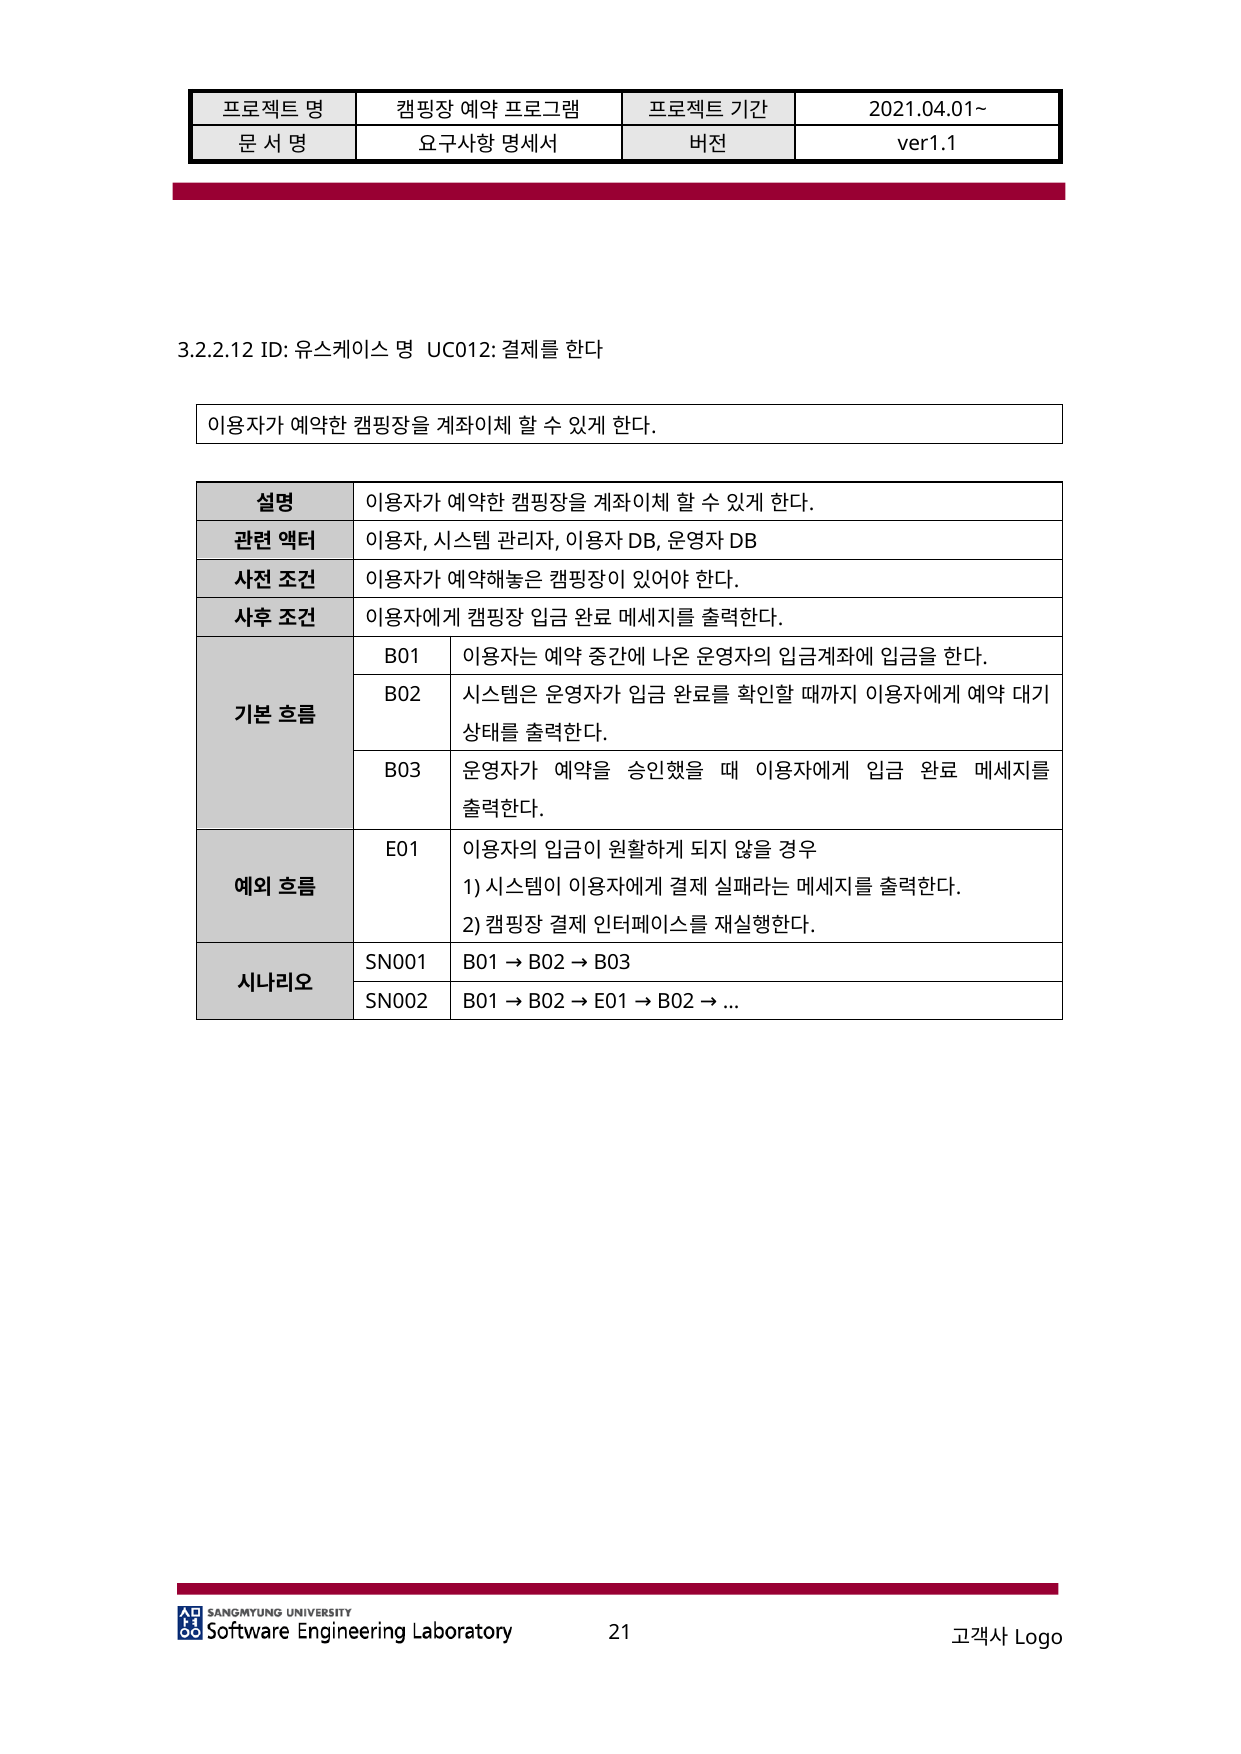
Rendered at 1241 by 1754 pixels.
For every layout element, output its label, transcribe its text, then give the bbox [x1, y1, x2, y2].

table_cell 시스템은 운영자가 입금 완료를 확인할 때까지 이용자에게 예약 대기 상태를 출력한다. [451, 675, 1062, 750]
table_cell SN001 [354, 943, 450, 981]
table_cell 이용자는 예약 중간에 나온 운영자의 입금계좌에 입금을 한다. [451, 637, 1062, 674]
table_cell 이용자가 예약해놓은 캠핑장이 있어야 한다. [354, 560, 1062, 597]
table_cell E01 [354, 830, 450, 942]
table_cell B01 [354, 637, 450, 674]
table_cell 운영자가 예약을 승인했을 때 이용자에게 입금 완료 메세지를 출력한다. [451, 751, 1062, 828]
picture [177, 1606, 515, 1645]
table_header 설명 [197, 483, 353, 520]
table_cell 이용자의 입금이 원활하게 되지 않을 경우 1) 시스템이 이용자에게 결제 실패라는 메세지를 출력한다. 2) 캠핑장 결제 인터페이스를 재실행한다. [451, 830, 1062, 942]
table_cell B03 [354, 751, 450, 828]
table_cell B02 [354, 675, 450, 750]
table_cell 관련 액터 [197, 521, 353, 558]
subtitle ID: 유스케이스 명 UC012: 결제를 한다 [177, 329, 1063, 367]
table_cell SN002 [354, 982, 450, 1019]
table_cell B01 → B02 → B03 [451, 943, 1062, 981]
table_cell 예외 흐름 [197, 830, 353, 942]
table_cell 이용자, 시스템 관리자, 이용자DB, 운영자DB [354, 521, 1062, 558]
table_cell 사후 조건 [197, 598, 353, 636]
table_cell 시나리오 [197, 943, 353, 1019]
table_header 이용자가 예약한 캠핑장을 계좌이체 할 수 있게 한다. [354, 483, 1062, 520]
table_cell B01 → B02 → E01 → B02 → ... [451, 982, 1062, 1019]
table_cell 기본 흐름 [197, 637, 353, 828]
table_cell 이용자에게 캠핑장 입금 완료 메세지를 출력한다. [354, 598, 1062, 636]
table_header 이용자가 예약한 캠핑장을 계좌이체 할 수 있게 한다. [197, 405, 1062, 443]
table_cell 사전 조건 [197, 560, 353, 597]
